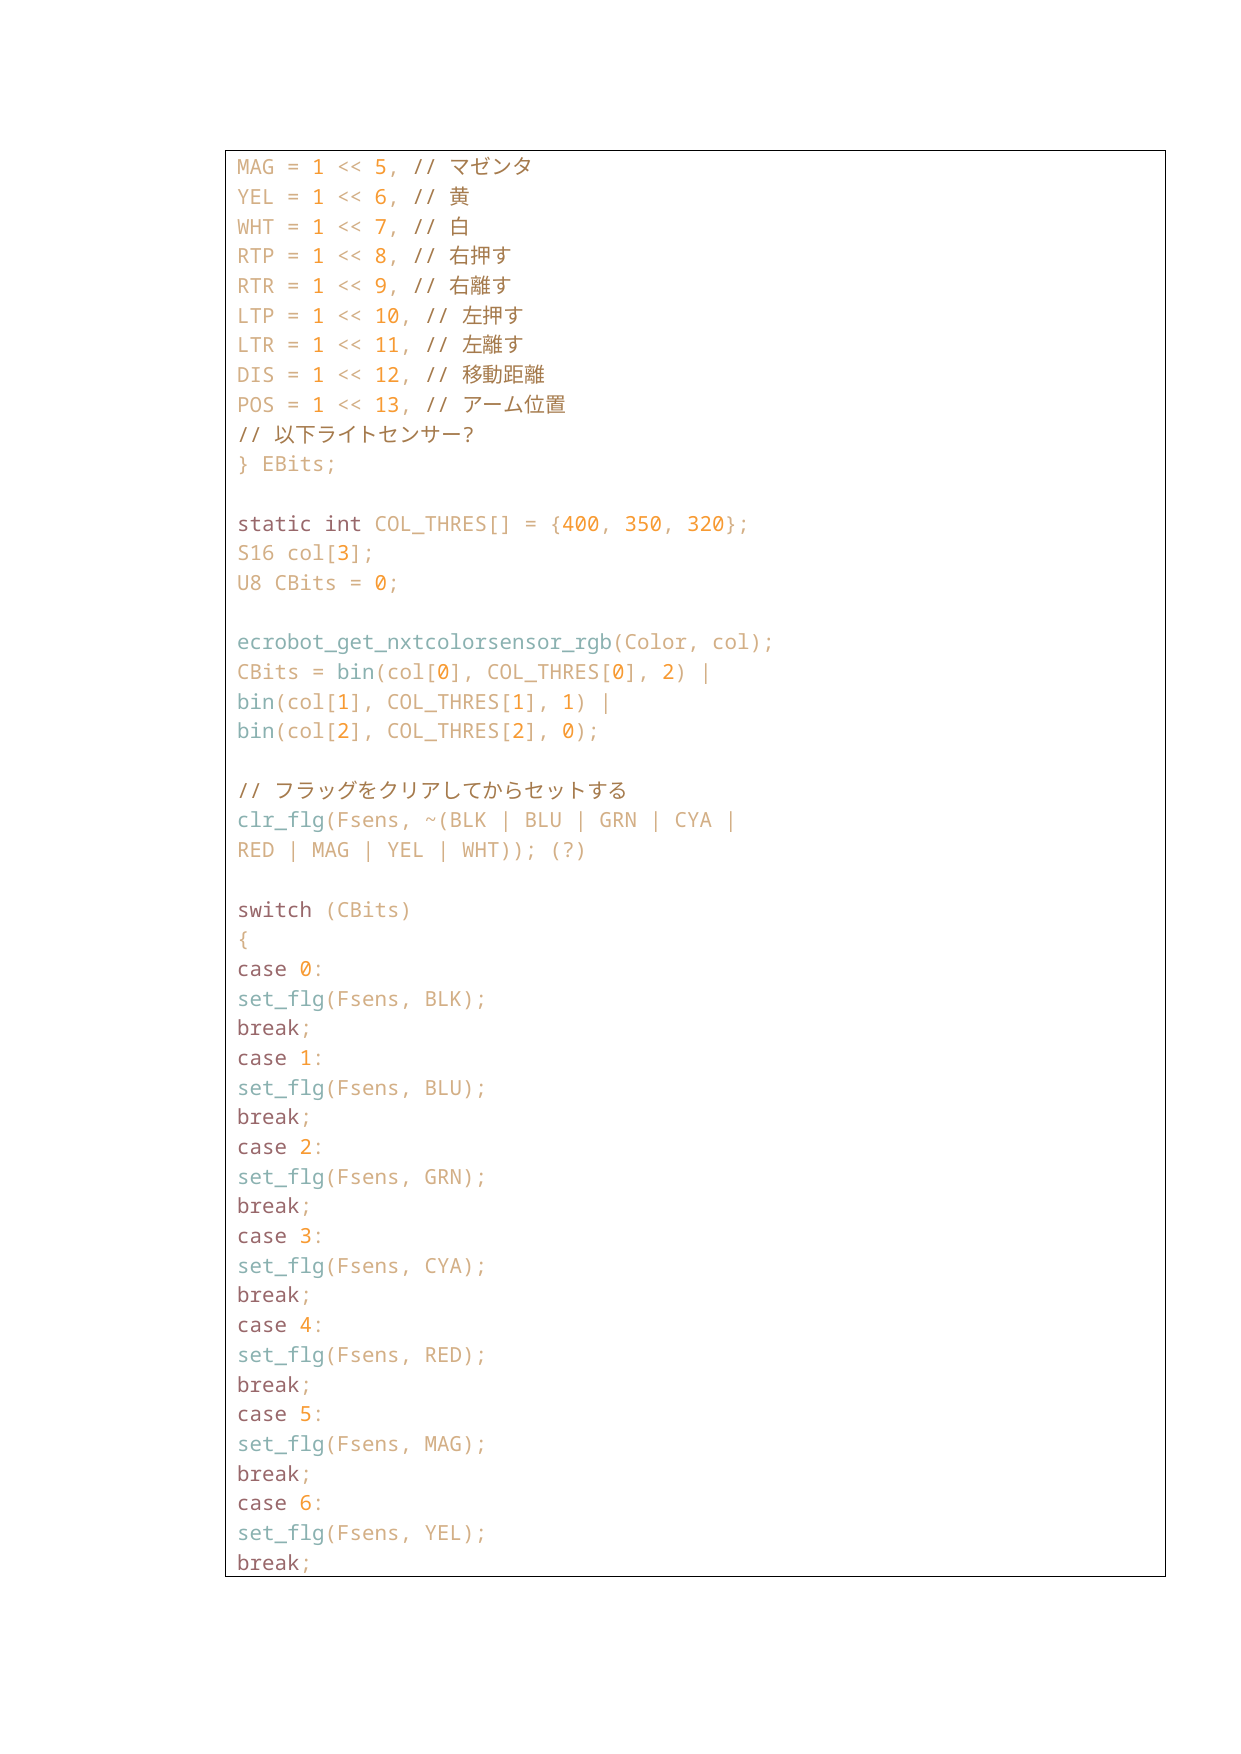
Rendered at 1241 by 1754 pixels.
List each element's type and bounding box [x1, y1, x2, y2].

table_header [226, 151, 1165, 1576]
